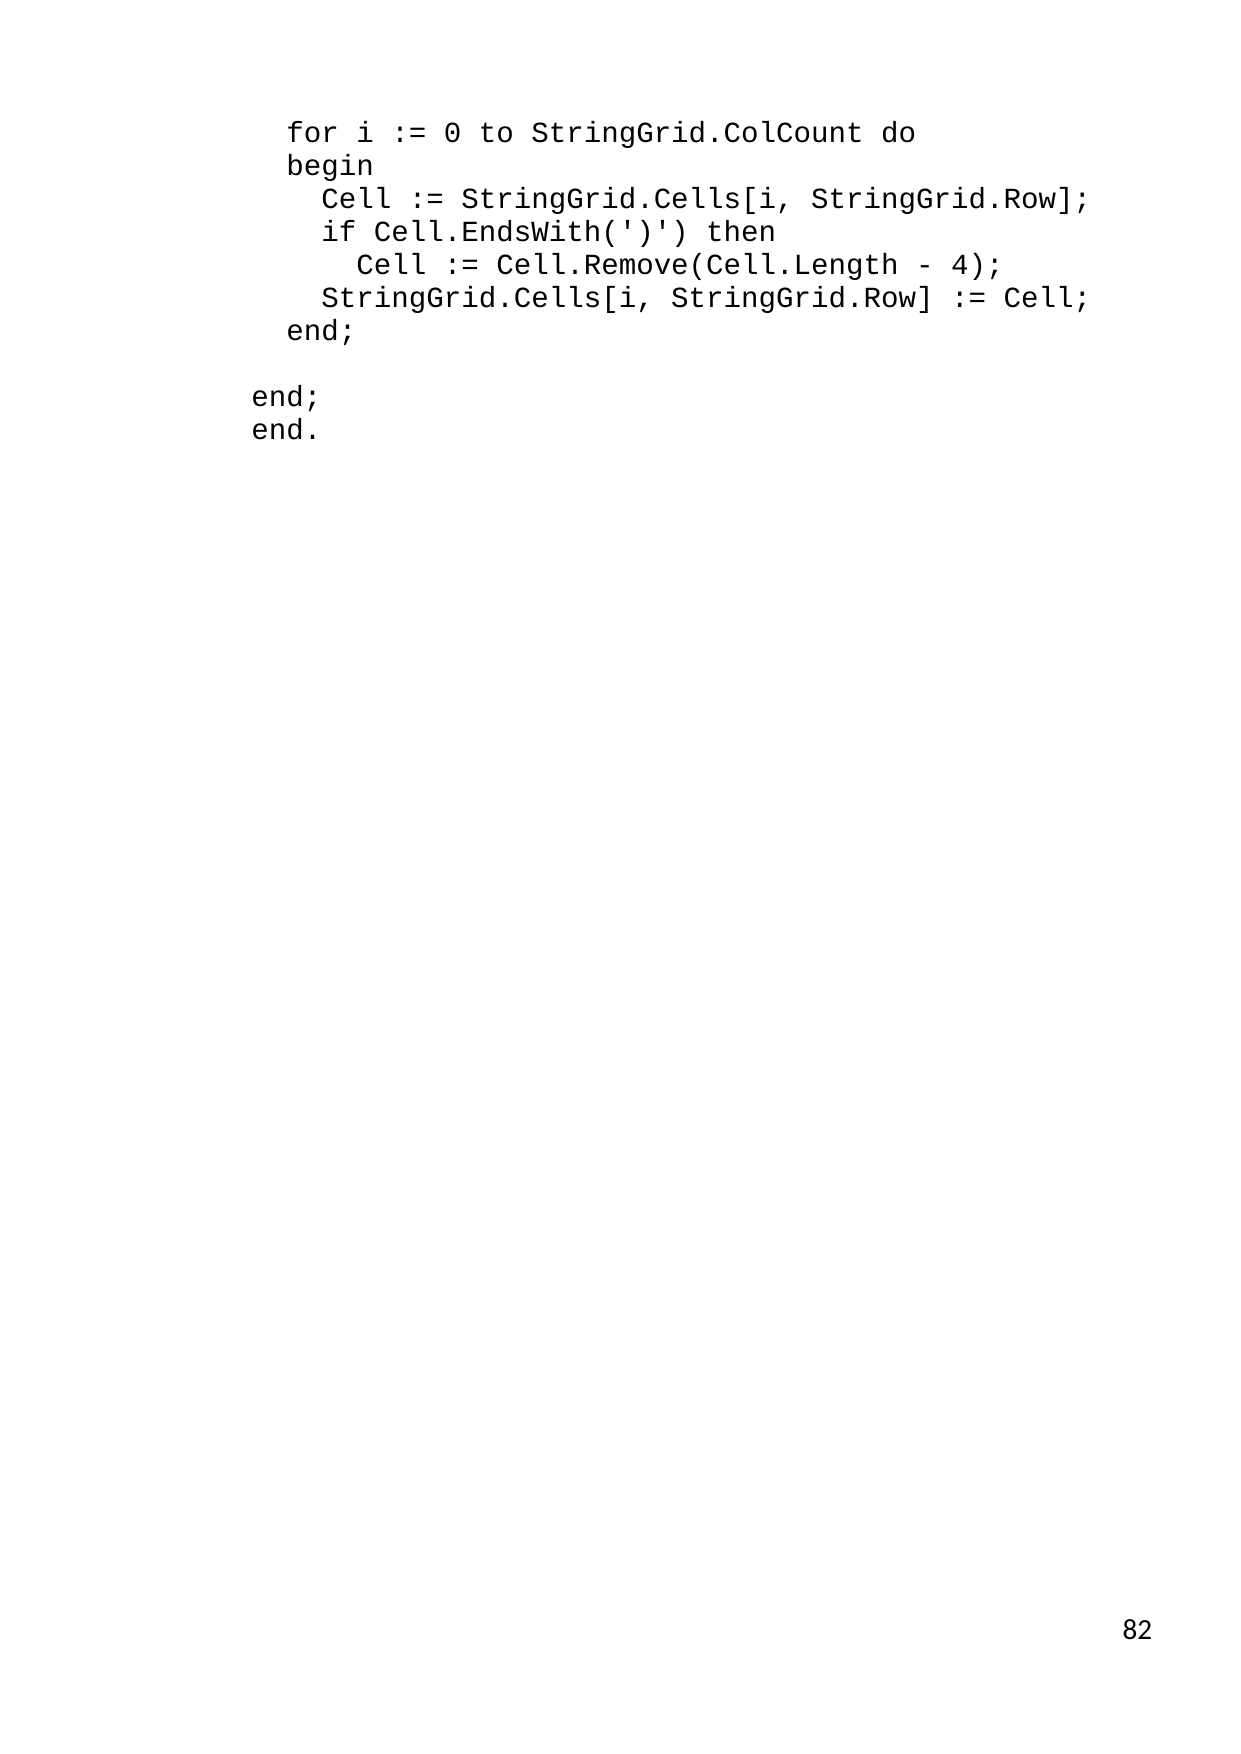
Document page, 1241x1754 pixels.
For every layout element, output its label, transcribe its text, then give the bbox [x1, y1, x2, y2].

text begin [177, 151, 1152, 184]
text StringGrid.Cells[i, StringGrid.Row] := Cell; [177, 283, 1152, 316]
text Cell := Cell.Remove(Cell.Length - 4); [177, 250, 1152, 283]
text if Cell.EndsWith(')') then [177, 217, 1152, 250]
text Cell := StringGrid.Cells[i, StringGrid.Row]; [177, 184, 1152, 217]
text end; [177, 316, 1152, 349]
text for i := 0 to StringGrid.ColCount do [177, 118, 1152, 151]
text end. [177, 415, 1152, 448]
text end; [177, 382, 1152, 415]
